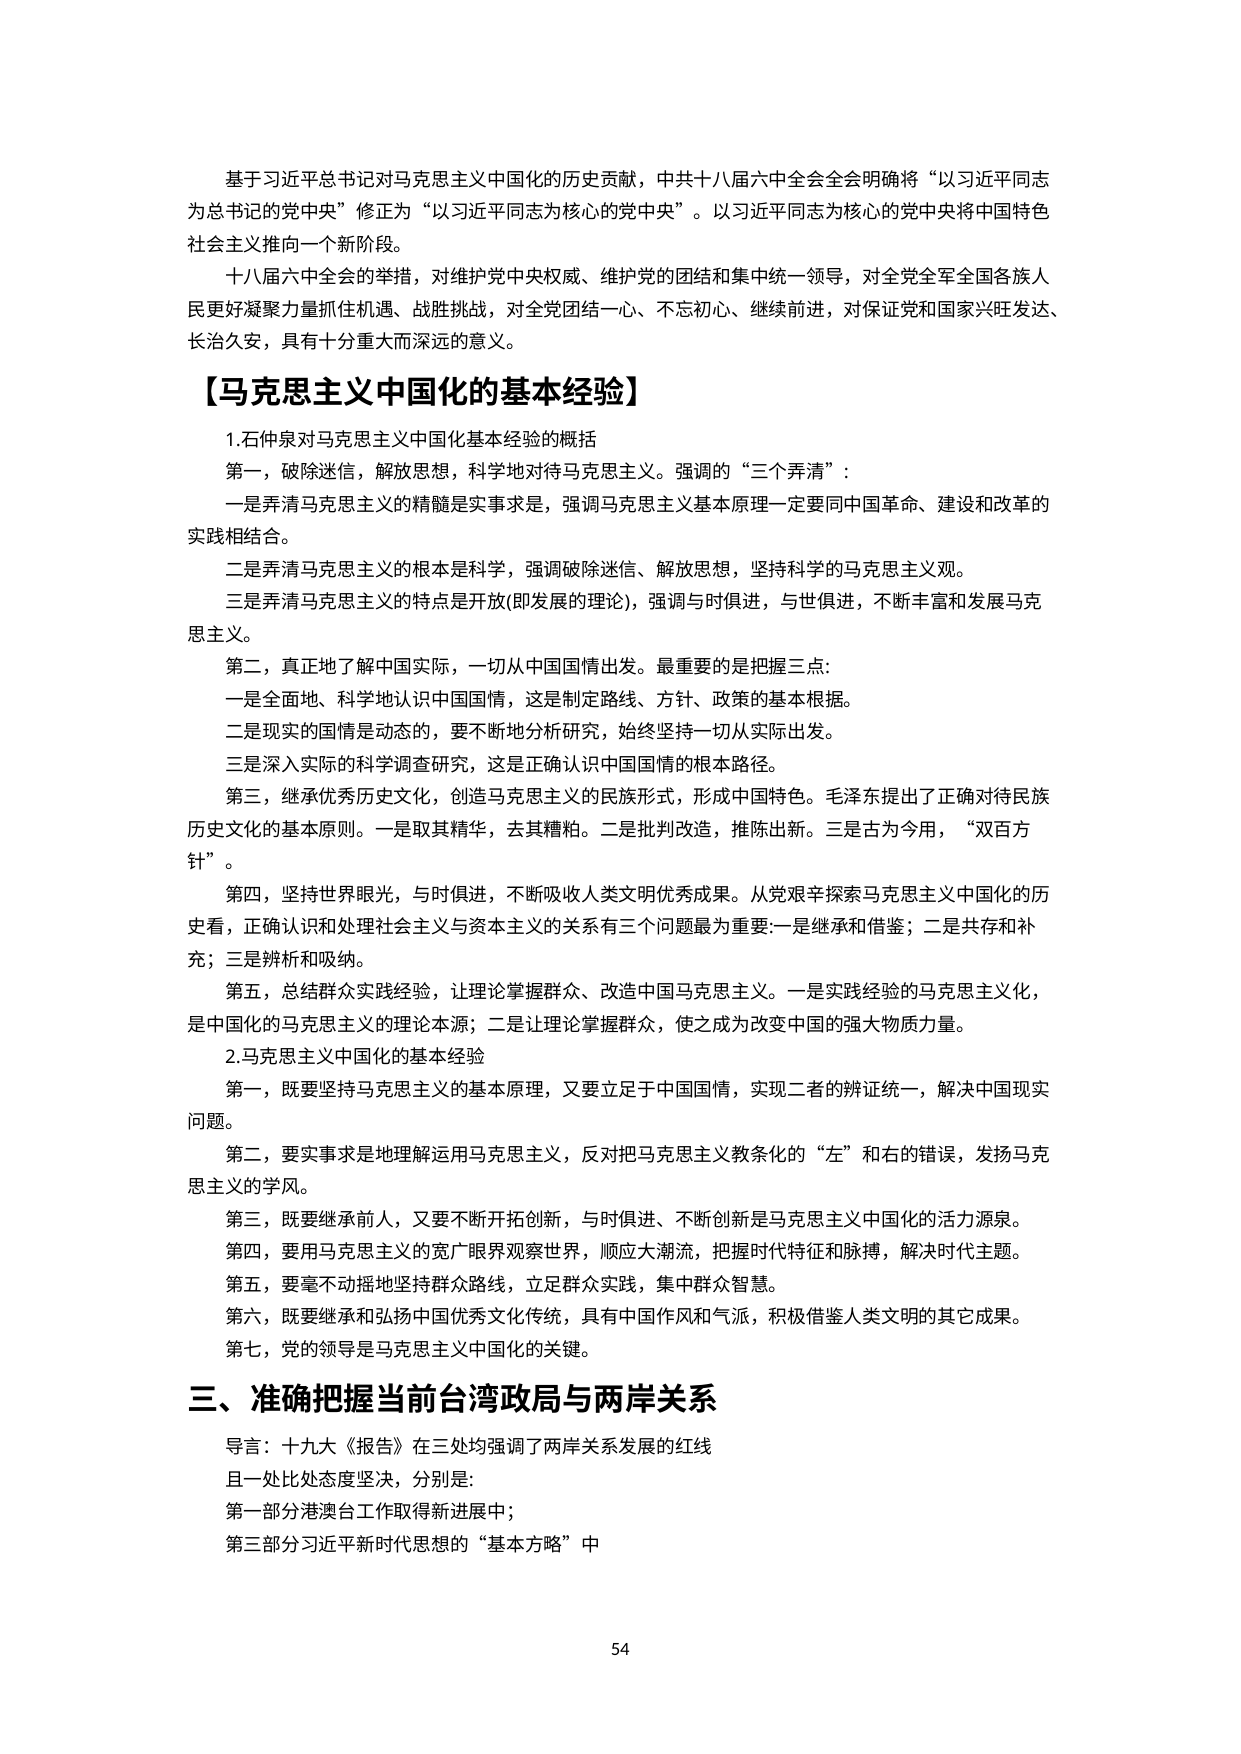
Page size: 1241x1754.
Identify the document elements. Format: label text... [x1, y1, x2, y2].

subtitle 三、准确把握当前台湾政局与两岸关系 [187, 1364, 1053, 1429]
text 基于习近平总书记对马克思主义中国化的历史贡献，中共十八届六中全会全会明确将“以习近平同志为总书记的党中央”修正为“以习近平同志为核心的党中央”。以习近平同志为核心的党中央将中国特色社会主义推向一个新阶段。 [187, 162, 1053, 259]
text 三是弄清马克思主义的特点是开放(即发展的理论)，强调与时俱进，与世俱进，不断丰富和发展马克思主义。 [187, 584, 1053, 649]
text 第二，要实事求是地理解运用马克思主义，反对把马克思主义教条化的“左”和右的错误，发扬马克思主义的学风。 [187, 1137, 1053, 1202]
text 第五，要毫不动摇地坚持群众路线，立足群众实践，集中群众智慧。 [187, 1267, 1053, 1299]
text 1.石仲泉对马克思主义中国化基本经验的概括 [187, 422, 1053, 454]
subtitle 【马克思主义中国化的基本经验】 [187, 357, 1053, 422]
text 第三，继承优秀历史文化，创造马克思主义的民族形式，形成中国特色。毛泽东提出了正确对待民族历史文化的基本原则。一是取其精华，去其糟粕。二是批判改造，推陈出新。三是古为今用，“双百方针”。 [187, 779, 1053, 877]
text 第六，既要继承和弘扬中国优秀文化传统，具有中国作风和气派，积极借鉴人类文明的其它成果。 [187, 1299, 1053, 1332]
text 第一，既要坚持马克思主义的基本原理，又要立足于中国国情，实现二者的辨证统一，解决中国现实问题。 [187, 1072, 1053, 1137]
text 2.马克思主义中国化的基本经验 [187, 1039, 1053, 1072]
text 第四，要用马克思主义的宽广眼界观察世界，顺应大潮流，把握时代特征和脉搏，解决时代主题。 [187, 1234, 1053, 1267]
text 一是全面地、科学地认识中国国情，这是制定路线、方针、政策的基本根据。 [187, 682, 1053, 714]
text 第四，坚持世界眼光，与时俱进，不断吸收人类文明优秀成果。从党艰辛探索马克思主义中国化的历史看，正确认识和处理社会主义与资本主义的关系有三个问题最为重要:一是继承和借鉴；二是共存和补充；三是辨析和吸纳。 [187, 877, 1053, 974]
text 导言：十九大《报告》在三处均强调了两岸关系发展的红线 [187, 1429, 1053, 1462]
text 第二，真正地了解中国实际，一切从中国国情出发。最重要的是把握三点: [187, 649, 1053, 682]
text 二是弄清马克思主义的根本是科学，强调破除迷信、解放思想，坚持科学的马克思主义观。 [187, 552, 1053, 584]
text 第三部分习近平新时代思想的“基本方略”中 [187, 1527, 1053, 1559]
text 一是弄清马克思主义的精髓是实事求是，强调马克思主义基本原理一定要同中国革命、建设和改革的实践相结合。 [187, 487, 1053, 552]
text 第一，破除迷信，解放思想，科学地对待马克思主义。强调的“三个弄清”: [187, 454, 1053, 487]
text 三是深入实际的科学调查研究，这是正确认识中国国情的根本路径。 [187, 747, 1053, 779]
text 第三，既要继承前人，又要不断开拓创新，与时俱进、不断创新是马克思主义中国化的活力源泉。 [187, 1202, 1053, 1234]
text 且一处比处态度坚决，分别是: [187, 1462, 1053, 1494]
text 第五，总结群众实践经验，让理论掌握群众、改造中国马克思主义。一是实践经验的马克思主义化，是中国化的马克思主义的理论本源；二是让理论掌握群众，使之成为改变中国的强大物质力量。 [187, 974, 1053, 1039]
text 第一部分港澳台工作取得新进展中； [187, 1494, 1053, 1527]
text 十八届六中全会的举措，对维护党中央权威、维护党的团结和集中统一领导，对全党全军全国各族人民更好凝聚力量抓住机遇、战胜挑战，对全党团结一心、不忘初心、继续前进，对保证党和国家兴旺发达、长治久安，具有十分重大而深远的意义。 [187, 259, 1053, 357]
text 二是现实的国情是动态的，要不断地分析研究，始终坚持一切从实际出发。 [187, 714, 1053, 747]
text 第七，党的领导是马克思主义中国化的关键。 [187, 1332, 1053, 1364]
